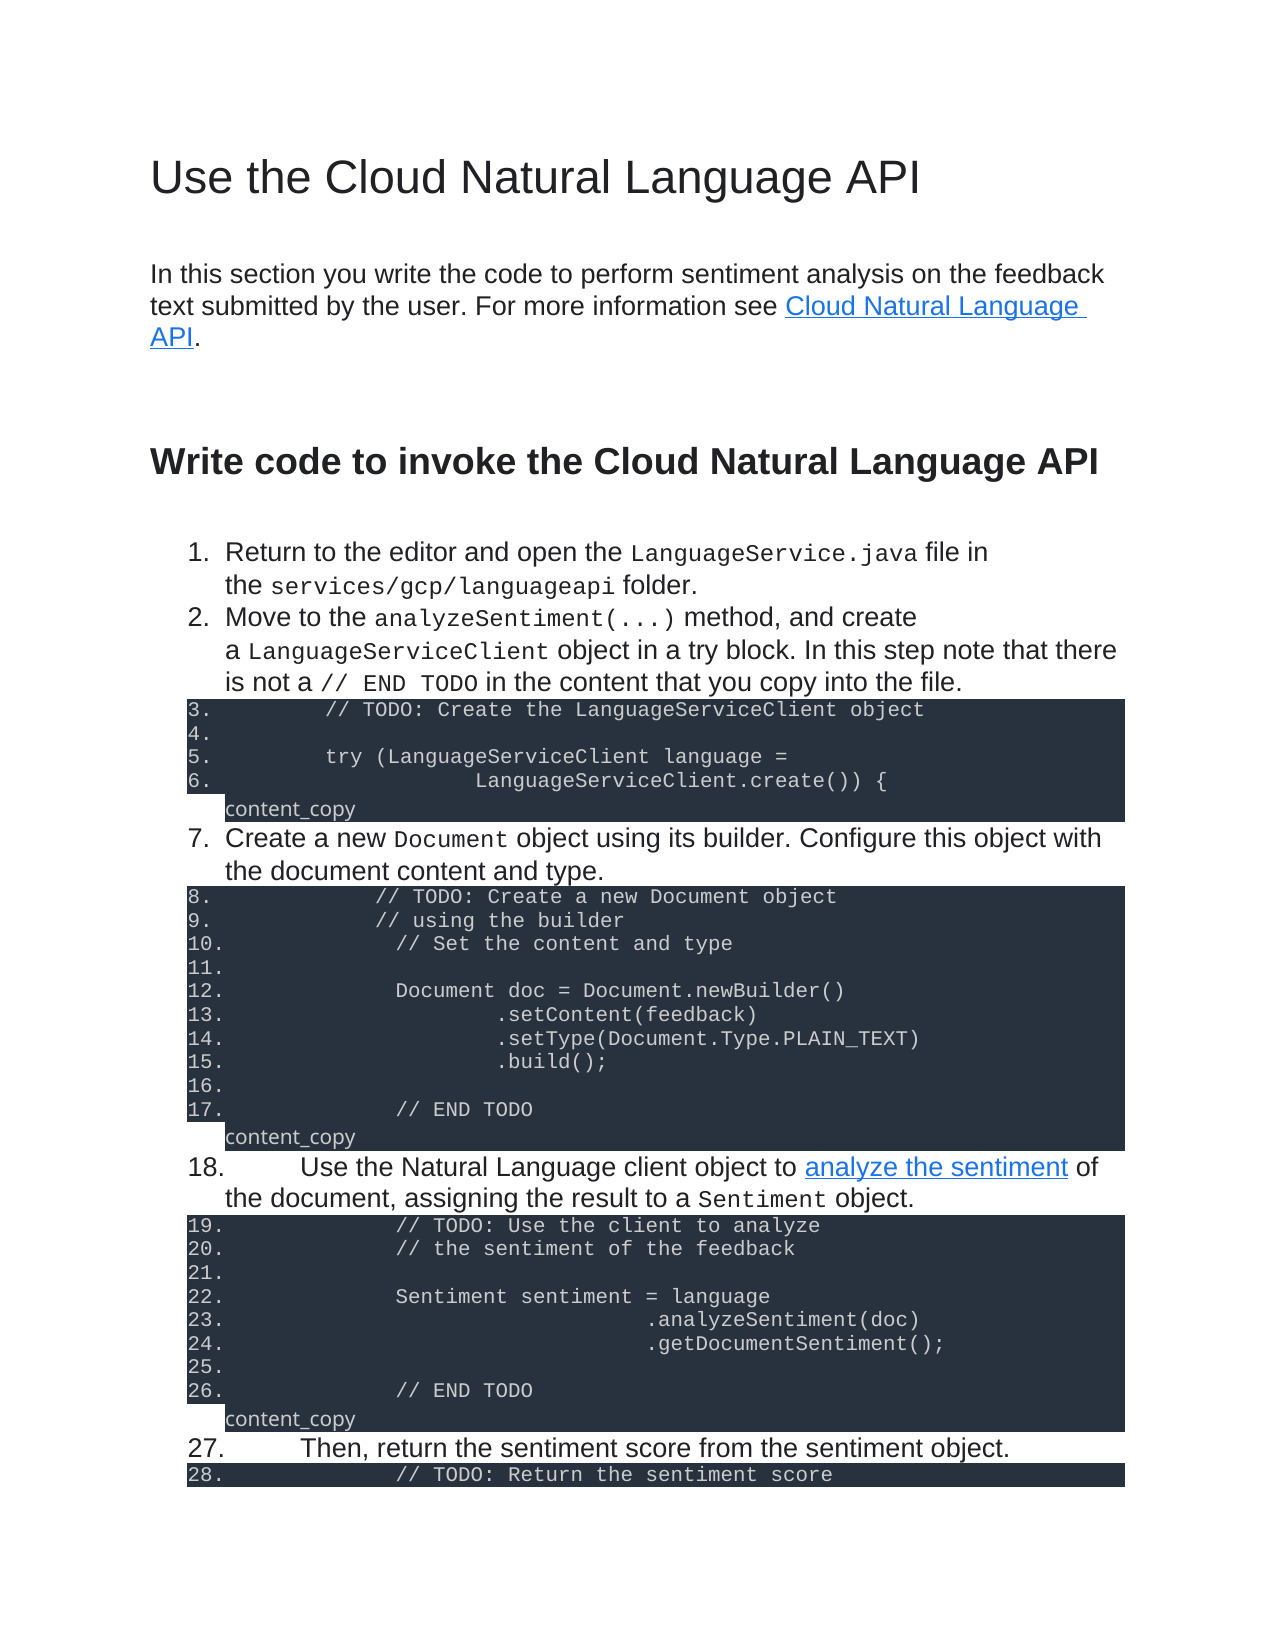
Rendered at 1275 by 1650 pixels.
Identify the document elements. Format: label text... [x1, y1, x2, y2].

subtitle Write code to invoke the Cloud Natural Language API [150, 439, 1125, 483]
list // END TODO [187, 1099, 1125, 1122]
text content_copy [225, 1404, 1125, 1432]
list // TODO: Return the sentiment score [187, 1463, 1125, 1487]
list Then, return the sentiment score from the sentiment object. [187, 1432, 1125, 1463]
list .build(); [187, 1051, 1125, 1075]
list // the sentiment of the feedback [187, 1238, 1125, 1262]
list // using the builder [187, 909, 1125, 933]
list Create a new Document object using its builder. Configure this object with the document content and type. [187, 822, 1125, 886]
text content_copy [225, 1122, 1125, 1151]
list LanguageServiceClient.create()) { [187, 770, 1125, 794]
text In this section you write the code to perform sentiment analysis on the feedback text submitted by the user. For more information see Cloud Natural Language API. [150, 258, 1125, 352]
list // END TODO [187, 1380, 1125, 1404]
list // TODO: Use the client to analyze [187, 1215, 1125, 1238]
list // Set the content and type [187, 933, 1125, 957]
subtitle Use the Cloud Natural Language API [150, 150, 1125, 204]
list Document doc = Document.newBuilder() [187, 981, 1125, 1004]
list .getDocumentSentiment(); [187, 1333, 1125, 1357]
list // TODO: Create the LanguageServiceClient object [187, 699, 1125, 723]
list Use the Natural Language client object to analyze the sentiment of the document, assigning the result to a Sentiment object. [187, 1151, 1125, 1215]
text content_copy [225, 794, 1125, 822]
list try (LanguageServiceClient language = [187, 746, 1125, 770]
list Move to the analyzeSentiment(...) method, and create a LanguageServiceClient object in a try block. In this step note that there is not a // END TODO in the content that you copy into the file. [187, 601, 1125, 699]
list .setContent(feedback) [187, 1004, 1125, 1028]
list Sentiment sentiment = language [187, 1286, 1125, 1309]
list .setType(Document.Type.PLAIN_TEXT) [187, 1028, 1125, 1051]
list // TODO: Create a new Document object [187, 886, 1125, 909]
list .analyzeSentiment(doc) [187, 1309, 1125, 1333]
list Return to the editor and open the LanguageService.java file in the services/gcp/languageapi folder. [187, 536, 1125, 601]
